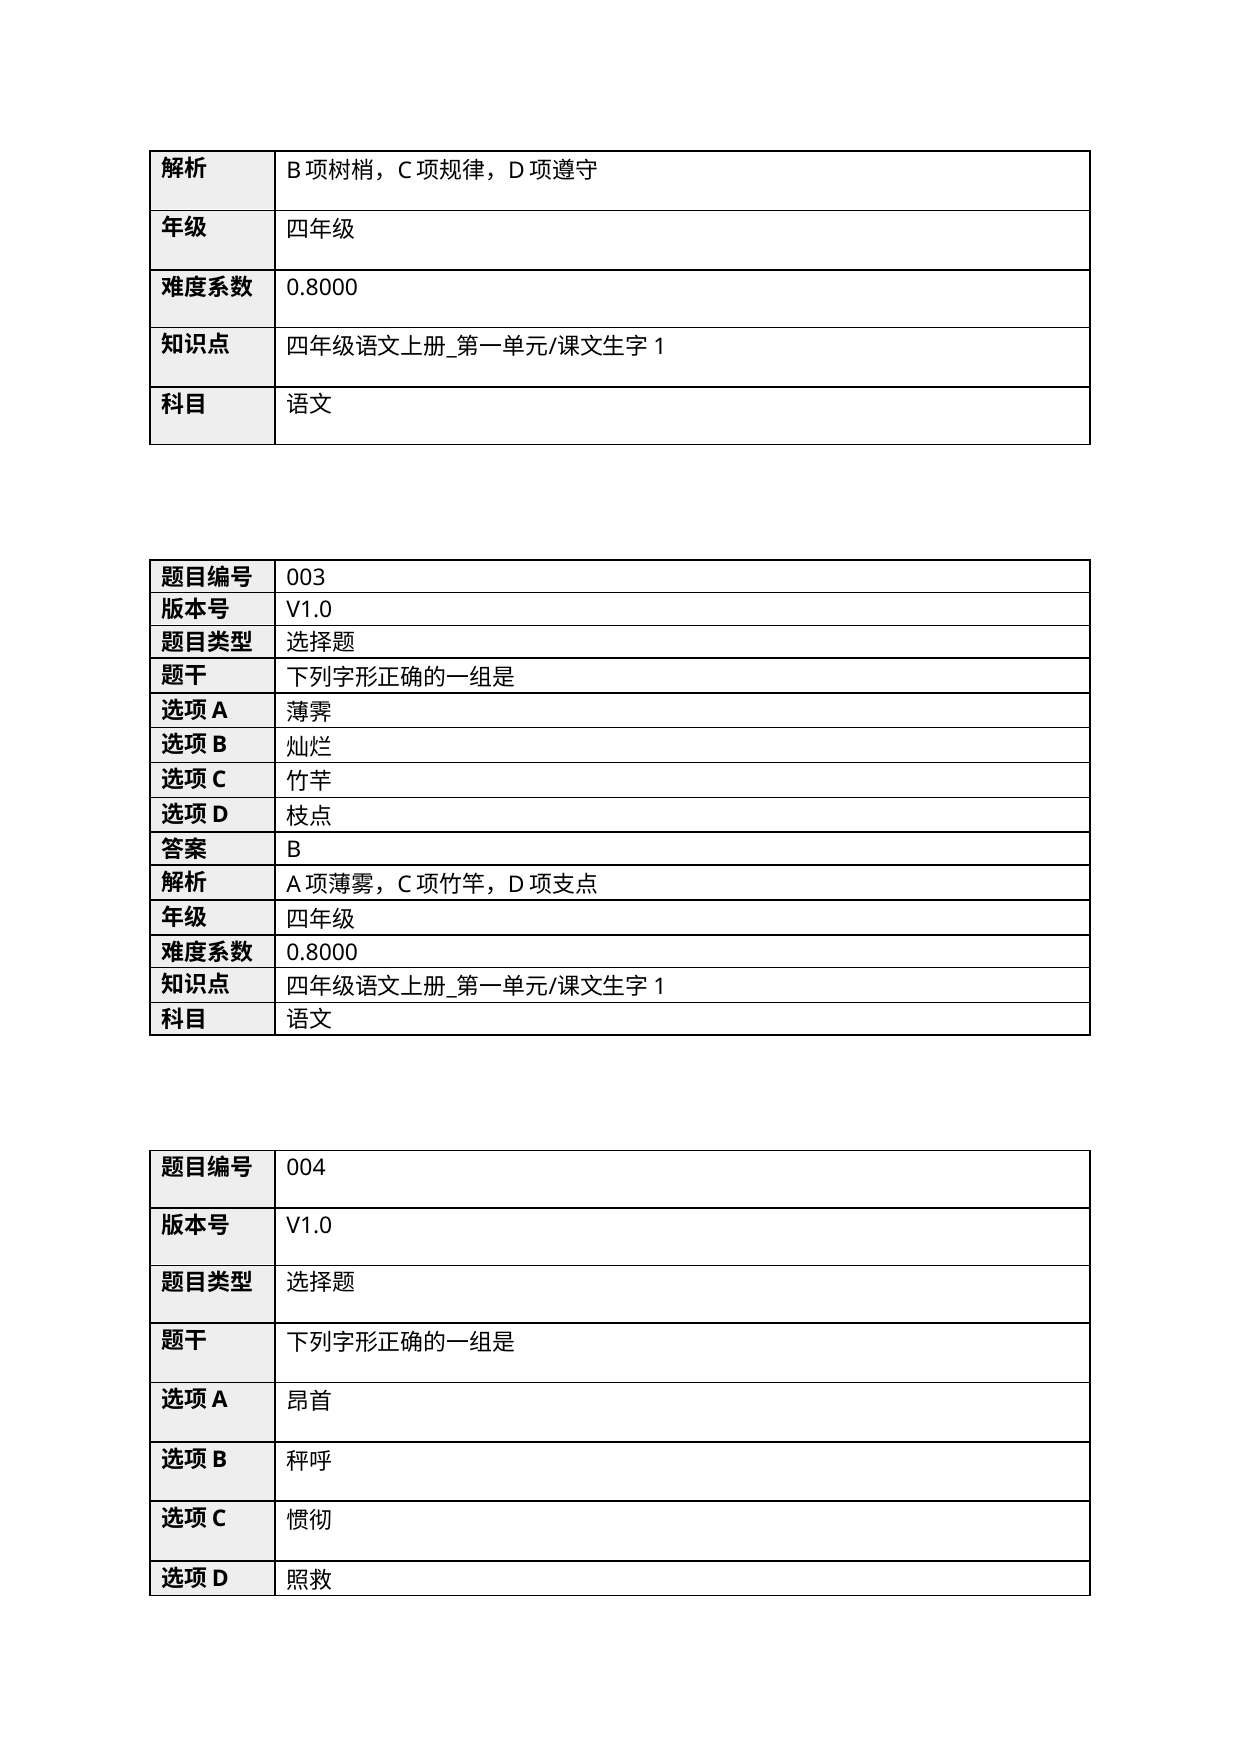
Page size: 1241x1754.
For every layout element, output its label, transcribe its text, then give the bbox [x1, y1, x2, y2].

table_cell 秤呼 [276, 1443, 1089, 1500]
table_cell 四年级 [276, 901, 1089, 934]
table_cell 版本号 [151, 593, 274, 624]
table_cell 下列字形正确的一组是 [276, 659, 1089, 692]
table_cell 选项A [151, 694, 274, 727]
table_cell 年级 [151, 901, 274, 934]
table_header 003 [276, 561, 1089, 592]
table_cell 知识点 [151, 328, 274, 386]
table_header 题目编号 [151, 561, 274, 592]
table_cell 选项C [151, 1502, 274, 1560]
table_cell 答案 [151, 833, 274, 864]
table_header 004 [276, 1151, 1089, 1207]
table_cell 枝点 [276, 798, 1089, 831]
table_cell 薄霁 [276, 694, 1089, 727]
table_cell 选择题 [276, 626, 1089, 657]
table_cell 年级 [151, 211, 274, 269]
table_cell 选择题 [276, 1266, 1089, 1322]
table_cell 惯彻 [276, 1502, 1089, 1560]
table_cell 四年级 [276, 211, 1089, 269]
table_cell V1.0 [276, 1209, 1089, 1264]
table_cell A项薄雾，C项竹竿，D项支点 [276, 866, 1089, 899]
table_cell 下列字形正确的一组是 [276, 1324, 1089, 1381]
table_cell B [276, 833, 1089, 864]
table_cell 灿烂 [276, 728, 1089, 762]
table_cell 解析 [151, 152, 274, 209]
table_cell 科目 [151, 1003, 274, 1034]
table_cell 题目类型 [151, 1266, 274, 1322]
table_cell 题干 [151, 659, 274, 692]
table_cell 语文 [276, 1003, 1089, 1034]
table_header 题目编号 [151, 1151, 274, 1207]
table_cell 科目 [151, 388, 274, 444]
table_cell 选项B [151, 728, 274, 762]
table_cell 难度系数 [151, 936, 274, 967]
table_cell 照救 [276, 1562, 1089, 1595]
table_cell 四年级语文上册_第一单元/课文生字1 [276, 328, 1089, 386]
table_cell 0.8000 [276, 936, 1089, 967]
table_cell V1.0 [276, 593, 1089, 624]
table_cell 版本号 [151, 1209, 274, 1264]
table_cell 竹芉 [276, 763, 1089, 796]
table_cell 选项B [151, 1443, 274, 1500]
table_cell 知识点 [151, 968, 274, 1002]
table_cell 语文 [276, 388, 1089, 444]
table_cell 难度系数 [151, 271, 274, 327]
table_cell 选项A [151, 1383, 274, 1441]
table_cell 选项C [151, 763, 274, 796]
table_cell 选项D [151, 1562, 274, 1595]
table_cell 选项D [151, 798, 274, 831]
table_cell 题目类型 [151, 626, 274, 657]
table_cell B项树梢，C项规律，D项遵守 [276, 152, 1089, 209]
table_cell 四年级语文上册_第一单元/课文生字1 [276, 968, 1089, 1002]
table_cell 0.8000 [276, 271, 1089, 327]
table_cell 题干 [151, 1324, 274, 1381]
table_cell 昂首 [276, 1383, 1089, 1441]
table_cell 解析 [151, 866, 274, 899]
